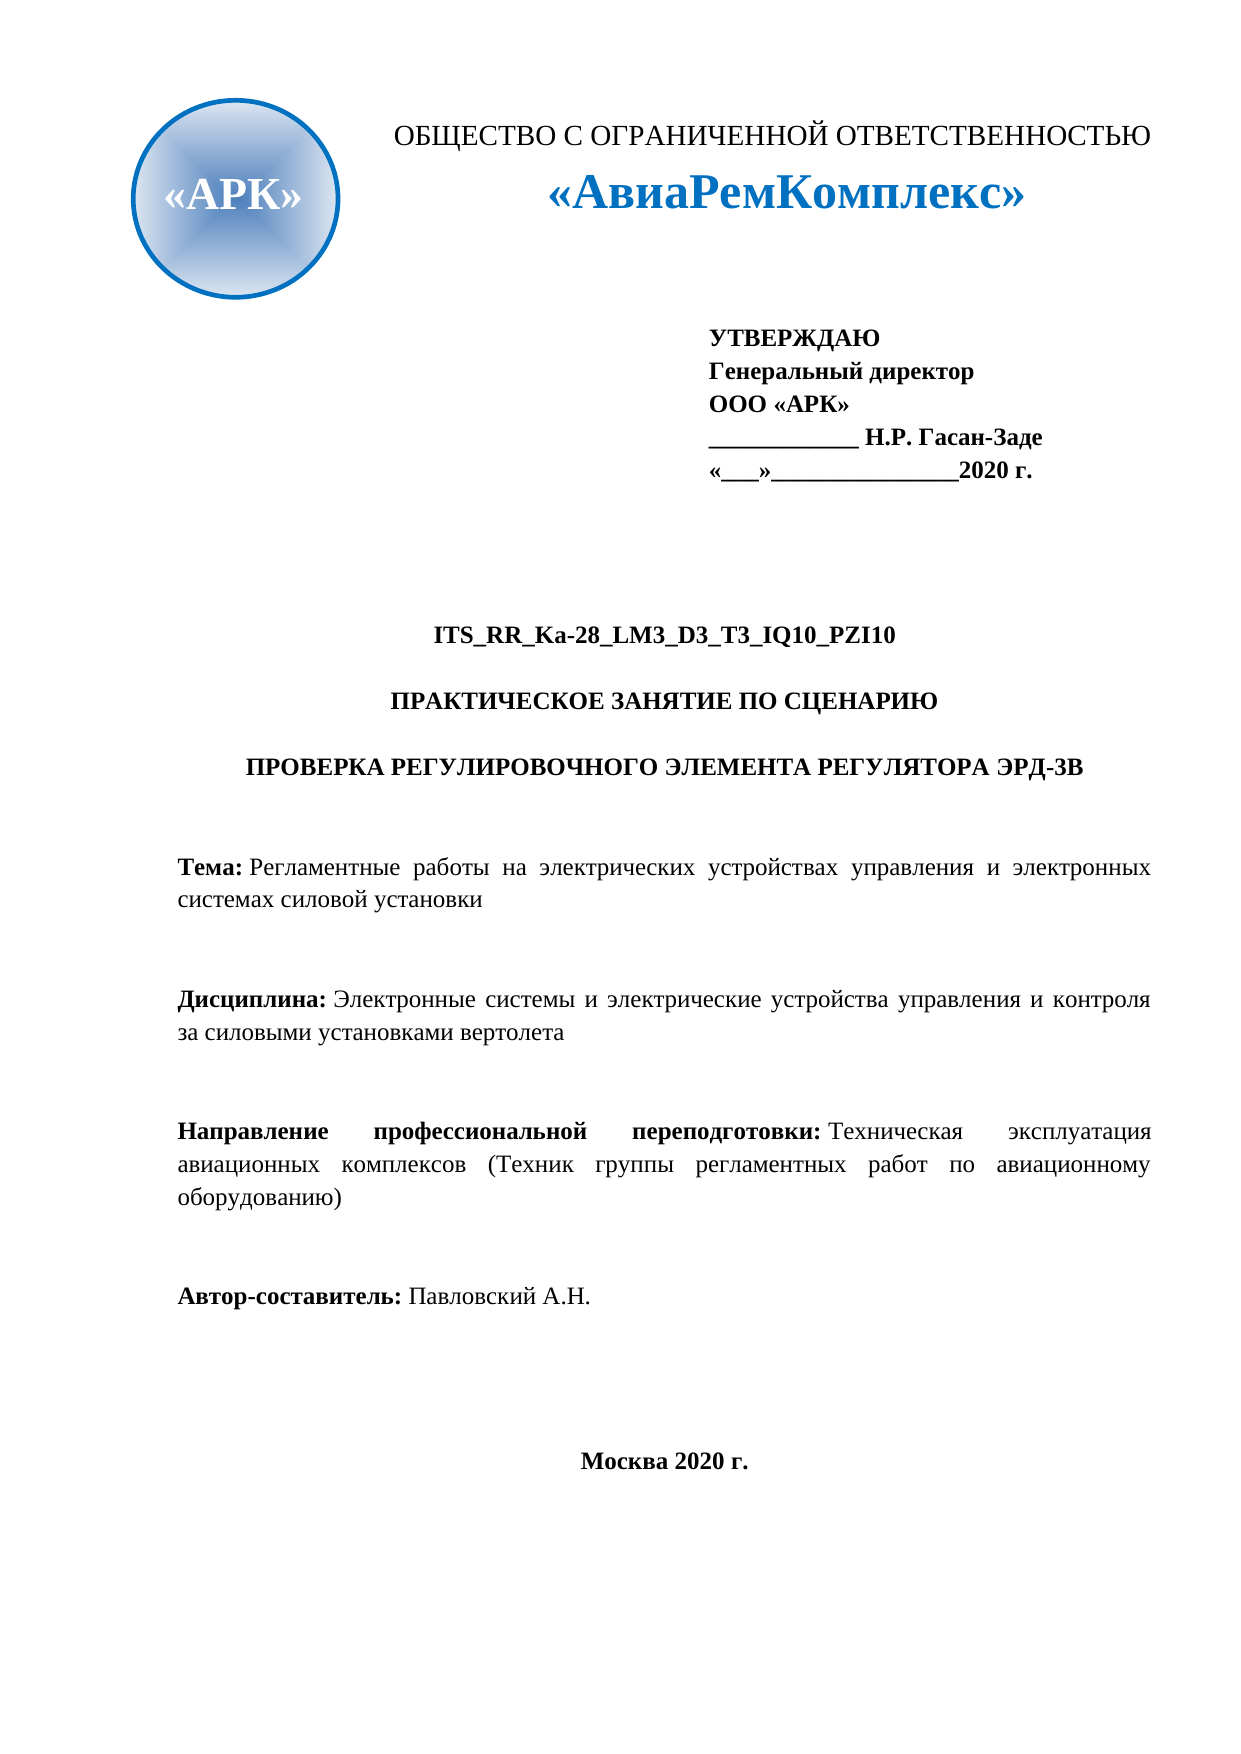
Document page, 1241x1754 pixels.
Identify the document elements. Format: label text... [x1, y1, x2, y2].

text Москва 2020 г. [177, 1446, 1152, 1475]
text Тема: Регламентные работы на электрических устройствах управления и электронных системах силовой установки [177, 852, 1152, 913]
text ____________ Н.Р. Гасан-Заде [709, 422, 1108, 451]
text «АвиаРемКомплекс» [398, 162, 1152, 219]
text Дисциплина: Электронные системы и электрические устройства управления и контроля за силовыми установками вертолета [177, 984, 1152, 1045]
text Генеральный директор [709, 356, 1152, 385]
text Направление профессиональной переподготовки: Техническая эксплуатация авиационных комплексов (Техник группы регламентных работ по авиационному оборудованию) [177, 1116, 1152, 1211]
text ПРАКТИЧЕСКОЕ ЗАНЯТИЕ ПО СЦЕНАРИЮ [177, 686, 1152, 715]
text ОБЩЕСТВО С ОГРАНИЧЕННОЙ ОТВЕТСТВЕННОСТЬЮ [300, 118, 1152, 152]
text УТВЕРЖДАЮ [693, 323, 1152, 352]
text «___»_______________2020 г. [709, 455, 1152, 484]
text ООО «АРК» [709, 389, 1152, 418]
text Автор-составитель: Павловский А.Н. [177, 1281, 1152, 1309]
text ПРОВЕРКА РЕГУЛИРОВОЧНОГО ЭЛЕМЕНТА РЕГУЛЯТОРА ЭРД-3В [177, 752, 1152, 781]
text ITS_RR_Ka-28_LM3_D3_T3_IQ10_PZI10 [177, 620, 1152, 649]
